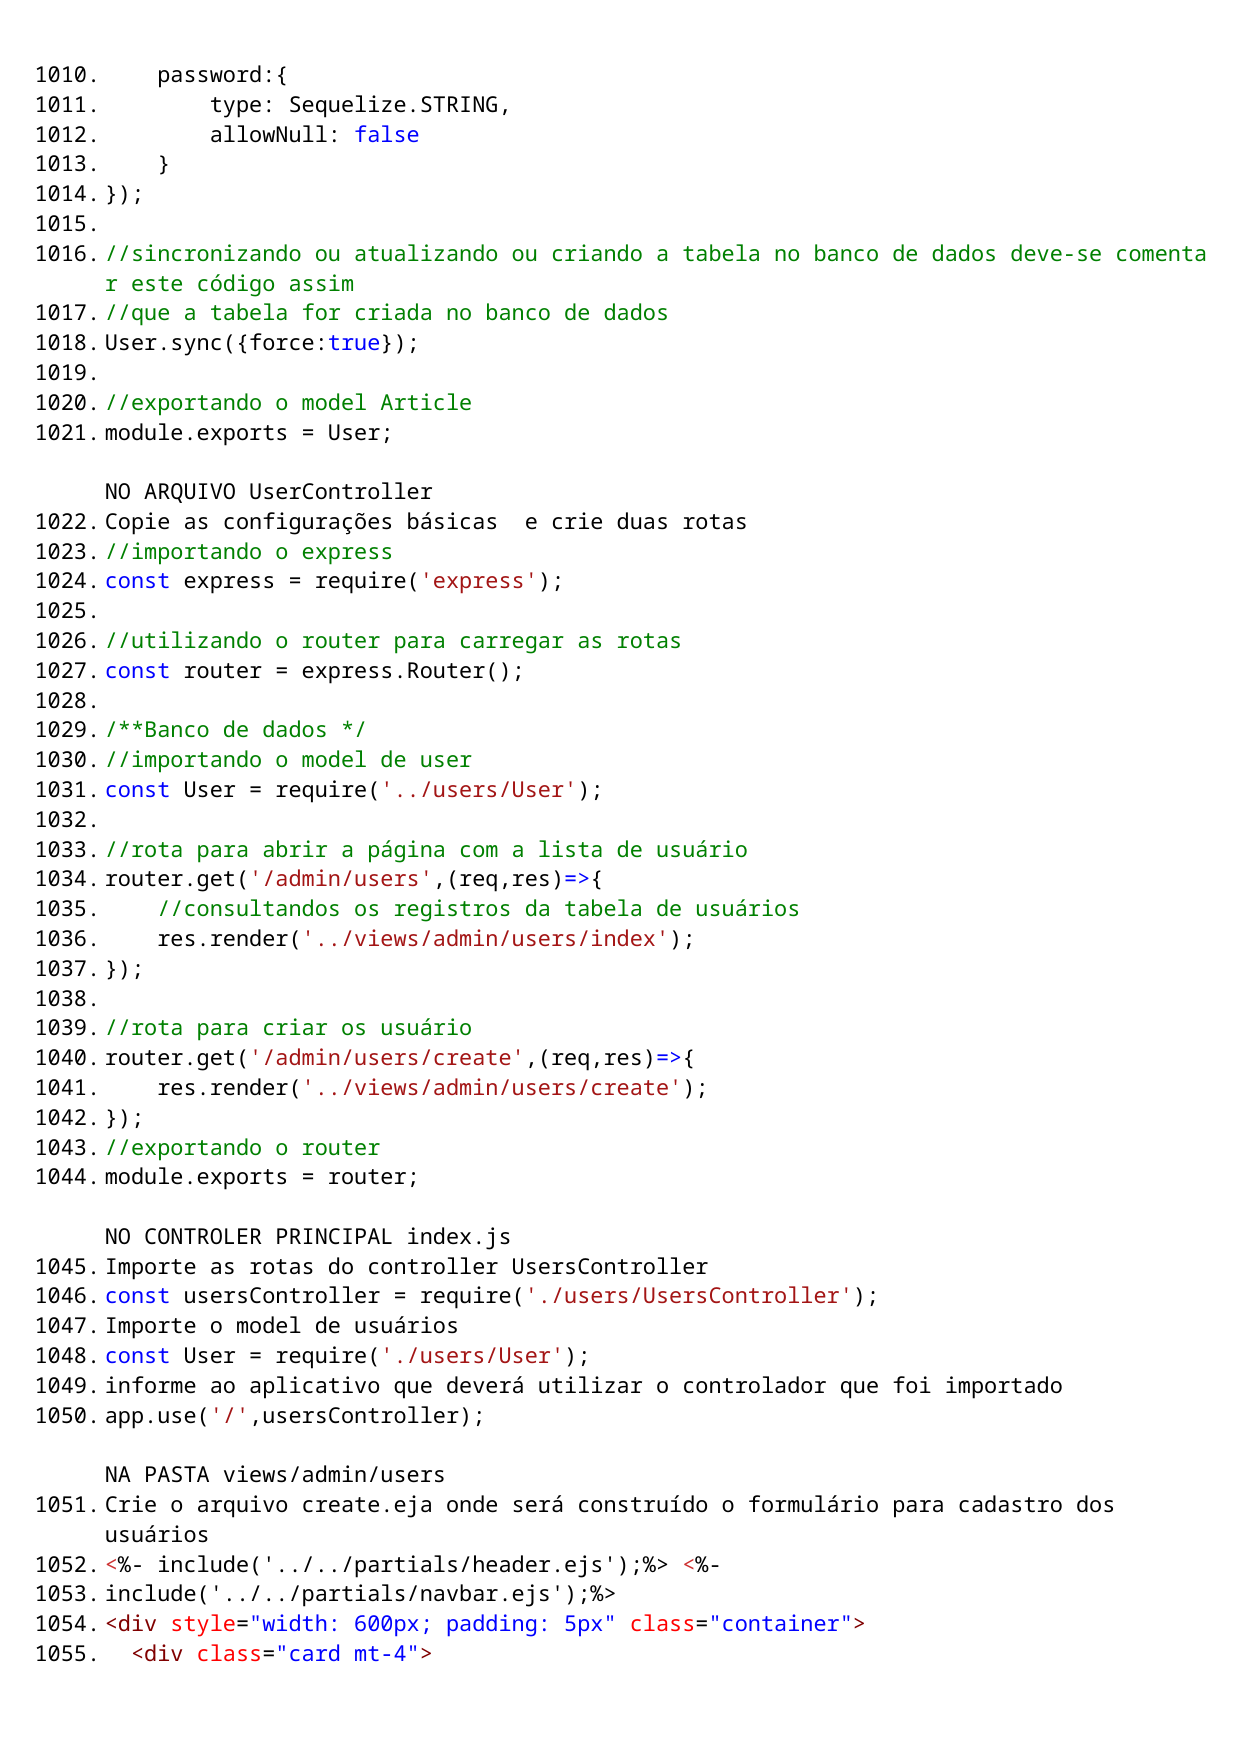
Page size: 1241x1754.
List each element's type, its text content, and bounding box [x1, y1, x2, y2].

list <div class="card mt-4"> [67, 1638, 1211, 1668]
list Importe as rotas do controller UsersController [67, 1251, 1211, 1281]
list //sincronizando ou atualizando ou criando a tabela no banco de dados deve-se comentar este código assim [67, 238, 1211, 297]
list app.use('/',usersController); [67, 1400, 1211, 1429]
list //exportando o router [67, 1132, 1211, 1161]
list NO ARQUIVO UserController [104, 476, 1211, 506]
list <%- include('../../partials/header.ejs');%> <%- [67, 1549, 1211, 1578]
list Importe o model de usuários [67, 1310, 1211, 1340]
list }); [67, 953, 1211, 983]
list const usersController = require('./users/UsersController'); [67, 1281, 1211, 1310]
list const User = require('../users/User'); [67, 774, 1211, 804]
list } [67, 148, 1211, 178]
list /**Banco de dados */ [67, 714, 1211, 744]
list NA PASTA views/admin/users [104, 1459, 1211, 1489]
list User.sync({force:true}); [67, 327, 1211, 357]
list //exportando o model Article [67, 387, 1211, 417]
list //utilizando o router para carregar as rotas [67, 625, 1211, 655]
list }); [67, 1102, 1211, 1132]
list NO CONTROLER PRINCIPAL index.js [104, 1221, 1211, 1251]
list router.get('/admin/users',(req,res)=>{ [67, 863, 1211, 893]
list //importando o model de user [67, 744, 1211, 774]
list const router = express.Router(); [67, 655, 1211, 685]
list allowNull: false [67, 119, 1211, 148]
list //rota para criar os usuário [67, 1012, 1211, 1042]
list type: Sequelize.STRING, [67, 89, 1211, 119]
list //rota para abrir a página com a lista de usuário [67, 834, 1211, 863]
list //consultandos os registros da tabela de usuários [67, 893, 1211, 923]
list module.exports = router; [67, 1161, 1211, 1191]
list res.render('../views/admin/users/create'); [67, 1072, 1211, 1102]
list }); [67, 178, 1211, 208]
list res.render('../views/admin/users/index'); [67, 923, 1211, 953]
list password:{ [67, 59, 1211, 89]
list module.exports = User; [67, 417, 1211, 446]
list const User = require('./users/User'); [67, 1340, 1211, 1370]
list //que a tabela for criada no banco de dados [67, 297, 1211, 327]
list Crie o arquivo create.eja onde será construído o formulário para cadastro dos usuários [67, 1489, 1211, 1549]
list const express = require('express'); [67, 566, 1211, 595]
list include('../../partials/navbar.ejs');%> [67, 1578, 1211, 1608]
list informe ao aplicativo que deverá utilizar o controlador que foi importado [67, 1370, 1211, 1400]
list //importando o express [67, 536, 1211, 566]
list router.get('/admin/users/create',(req,res)=>{ [67, 1042, 1211, 1072]
list Copie as configurações básicas e crie duas rotas [67, 506, 1211, 536]
list <div style="width: 600px; padding: 5px" class="container"> [67, 1608, 1211, 1638]
